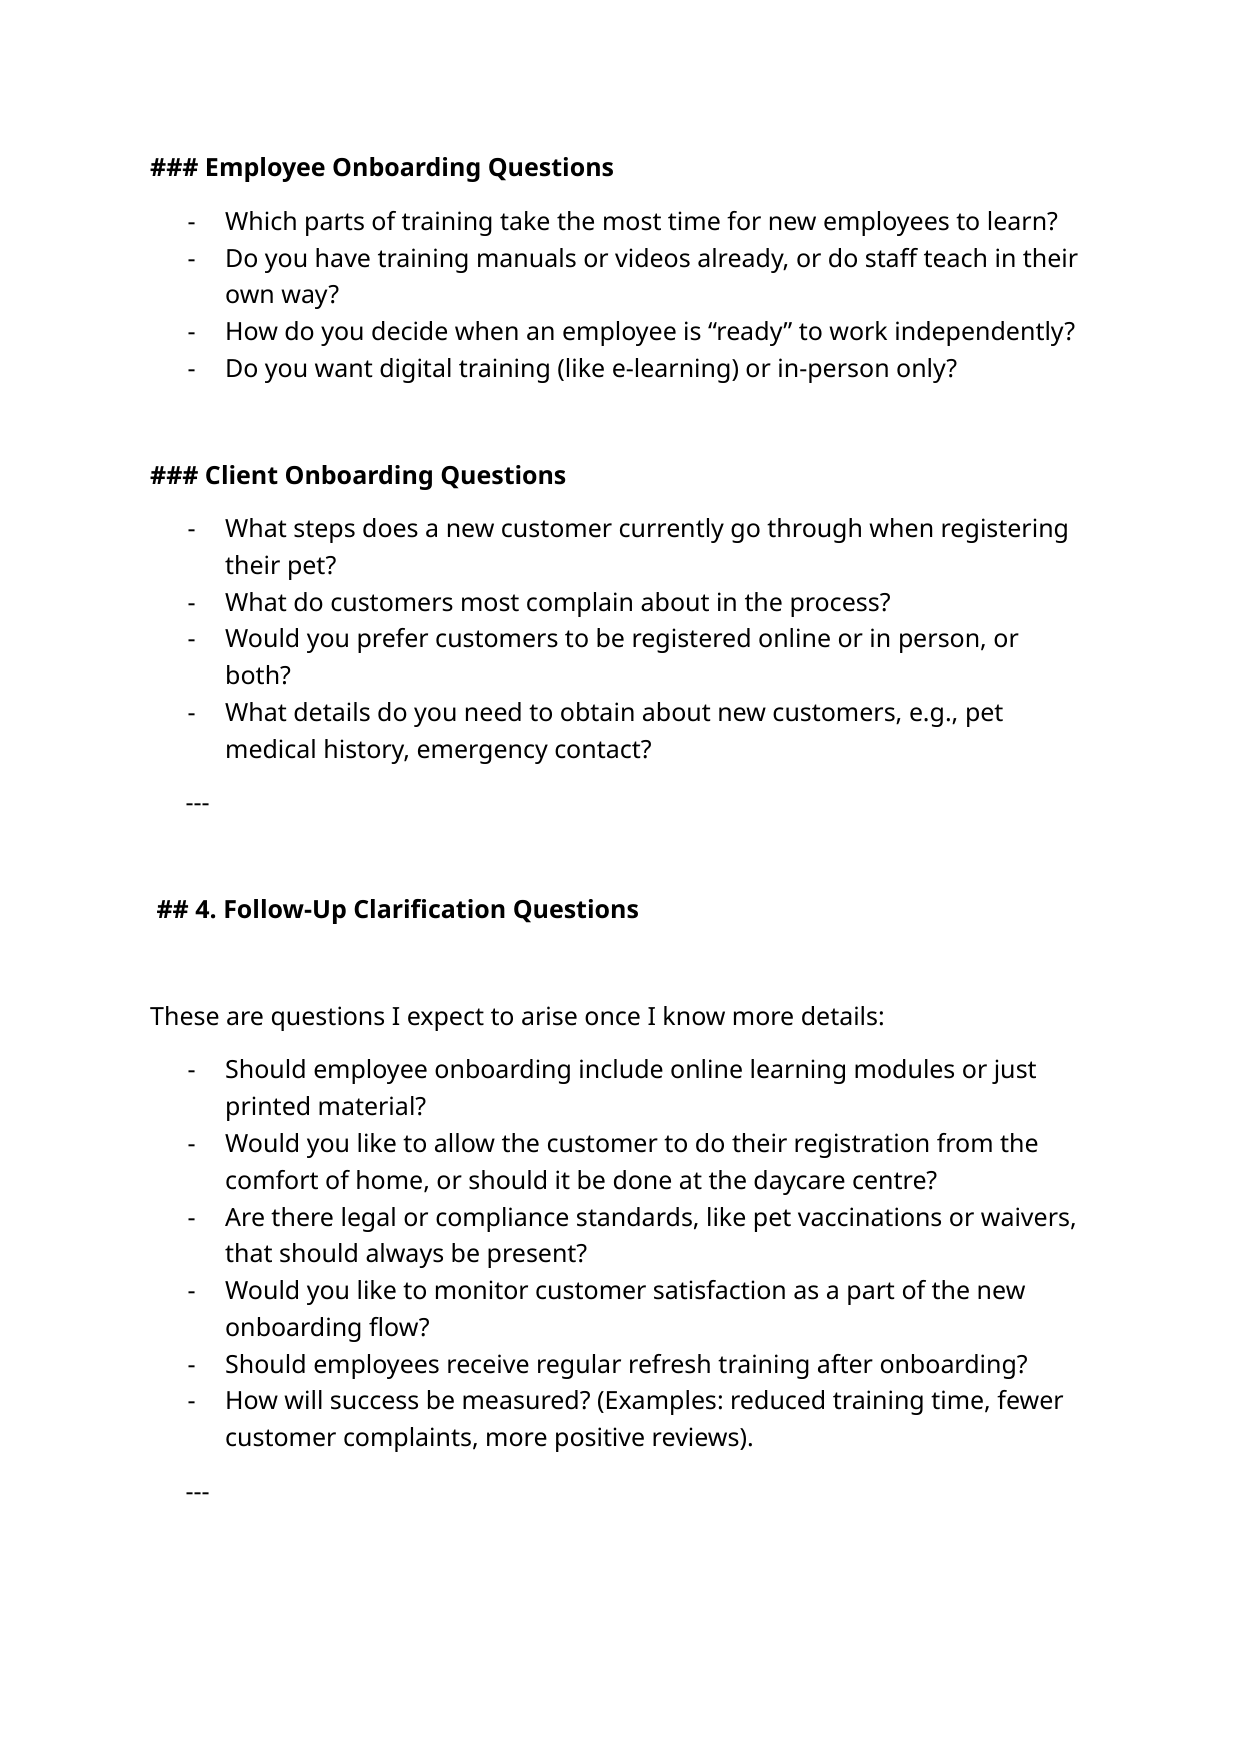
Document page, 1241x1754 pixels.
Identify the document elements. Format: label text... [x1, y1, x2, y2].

list What steps does a new customer currently go through when registering their pet? [187, 511, 1090, 582]
list Would you like to allow the customer to do their registration from the comfort of home, or should it be done at the daycare centre? [187, 1126, 1090, 1196]
list Do you have training manuals or videos already, or do staff teach in their own way? [187, 240, 1090, 311]
text ### Employee Onboarding Questions [150, 150, 1090, 184]
list Are there legal or compliance standards, like pet vaccinations or waivers, that should always be present? [187, 1199, 1090, 1270]
list Would you prefer customers to be registered online or in person, or both? [187, 621, 1090, 692]
list Which parts of training take the most time for new employees to learn? [187, 203, 1090, 237]
list What do customers most complain about in the process? [187, 584, 1090, 618]
list How do you decide when an employee is “ready” to work independently? [187, 314, 1090, 348]
list What details do you need to obtain about new customers, e.g., pet medical history, emergency contact? [187, 695, 1090, 766]
list Do you want digital training (like e-learning) or in-person only? [187, 351, 1090, 384]
text --- [185, 1473, 1090, 1507]
text ### Client Onboarding Questions [150, 457, 1090, 491]
list Should employee onboarding include online learning modules or just printed material? [187, 1052, 1090, 1123]
list Would you like to monitor customer satisfaction as a part of the new onboarding flow? [187, 1273, 1090, 1343]
list Should employees receive regular refresh training after onboarding? [187, 1346, 1090, 1380]
list How will success be measured? (Examples: reduced training time, fewer customer complaints, more positive reviews). [187, 1383, 1090, 1454]
text --- [185, 785, 1090, 819]
text ## 4. Follow-Up Clarification Questions [150, 892, 1090, 926]
text These are questions I expect to arise once I know more details: [150, 999, 1090, 1033]
